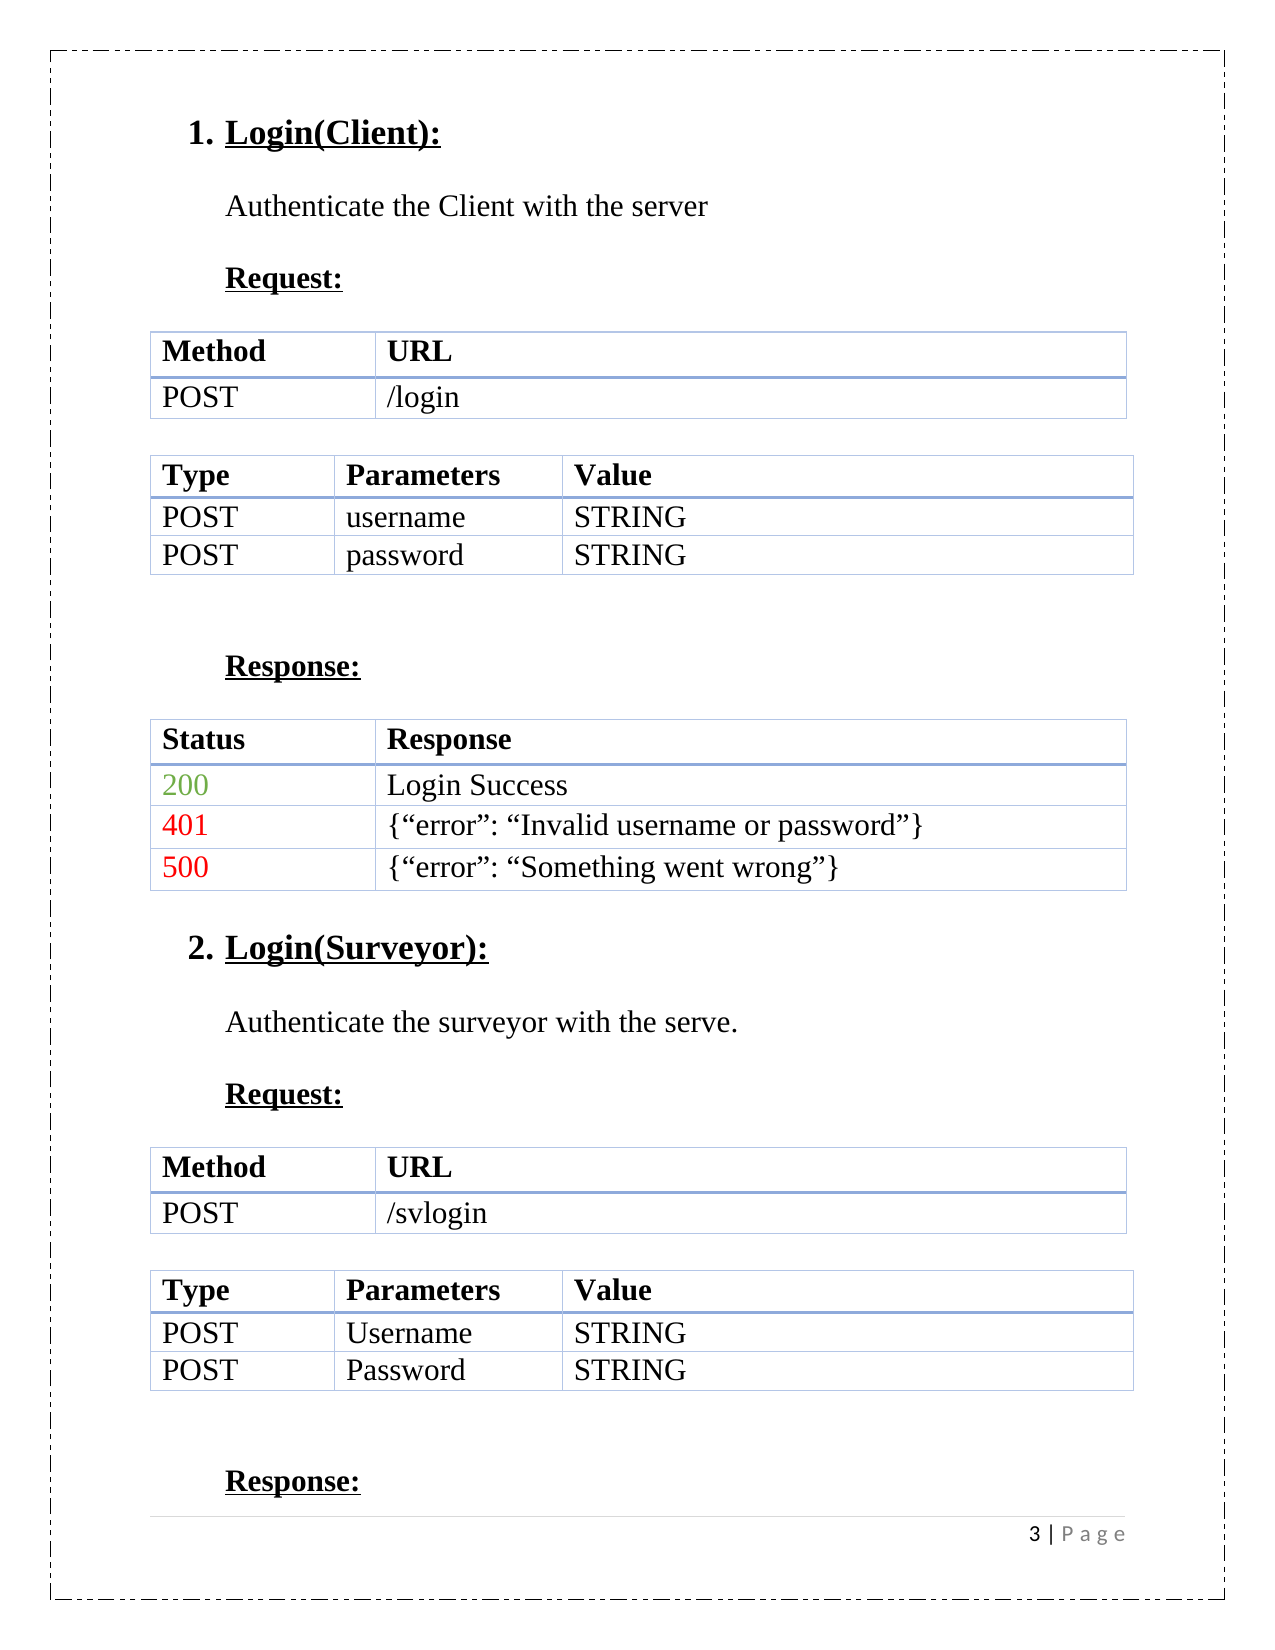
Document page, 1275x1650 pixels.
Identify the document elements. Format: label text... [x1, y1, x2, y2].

table_header Response [376, 720, 1126, 763]
table_cell POST [151, 1314, 334, 1351]
table_cell /svlogin [376, 1194, 1126, 1233]
table_header Type [151, 456, 334, 496]
table_cell 500 [151, 849, 375, 889]
table_cell Login Success [376, 766, 1126, 805]
table_cell POST [151, 536, 334, 574]
list Response: [225, 647, 1125, 683]
table_cell password [335, 536, 562, 574]
table_cell POST [151, 499, 334, 535]
table_cell 200 [151, 766, 375, 805]
table_header URL [376, 333, 1126, 376]
list Authenticate the Client with the server [225, 188, 1125, 224]
table_header Parameters [335, 1271, 562, 1311]
table_cell STRING [563, 1314, 1133, 1351]
list Login(Client): [187, 111, 1125, 152]
list Login(Surveyor): [187, 927, 1125, 967]
list Request: [225, 1075, 1125, 1111]
table_header Method [151, 1148, 375, 1191]
table_cell Password [335, 1352, 562, 1390]
table_cell POST [151, 379, 375, 418]
table_header Status [151, 720, 375, 763]
list Authenticate the surveyor with the serve. [225, 1003, 1125, 1039]
table_header URL [376, 1148, 1126, 1191]
table_header Parameters [335, 456, 562, 496]
table_cell STRING [563, 536, 1133, 574]
table_cell {“error”: “Invalid username or password”} [376, 806, 1126, 847]
table_header Type [151, 1271, 334, 1311]
table_cell STRING [563, 499, 1133, 535]
list Response: [225, 1463, 1125, 1499]
table_cell STRING [563, 1352, 1133, 1390]
table_cell 401 [151, 806, 375, 847]
table_cell POST [151, 1352, 334, 1390]
table_cell /login [376, 379, 1126, 418]
list Request: [225, 259, 1125, 296]
table_header Method [151, 333, 375, 376]
table_header Value [563, 1271, 1133, 1311]
table_header Value [563, 456, 1133, 496]
table_cell POST [151, 1194, 375, 1233]
table_cell {“error”: “Something went wrong”} [376, 849, 1126, 889]
table_cell Username [335, 1314, 562, 1351]
table_cell username [335, 499, 562, 535]
